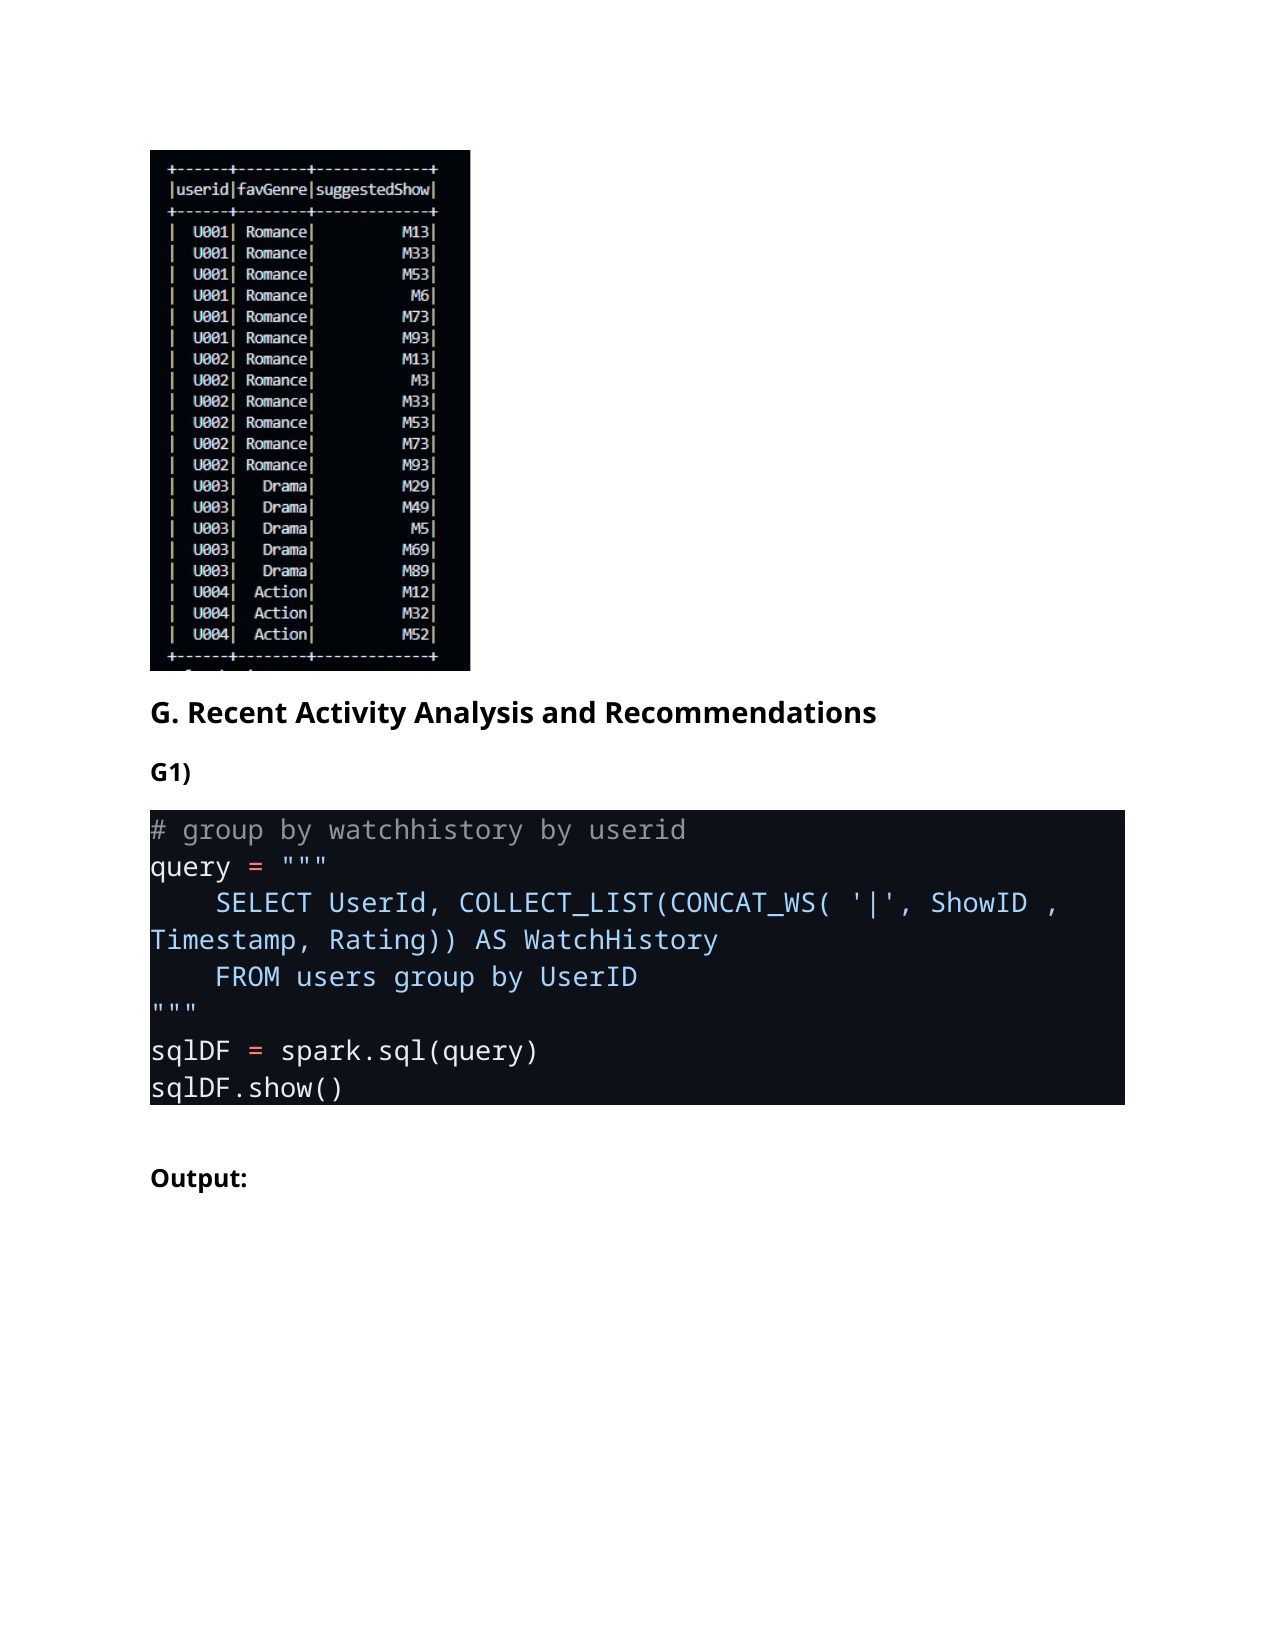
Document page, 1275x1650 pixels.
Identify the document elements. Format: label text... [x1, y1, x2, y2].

text query = """ [150, 847, 1125, 884]
text G. Recent Activity Analysis and Recommendations [150, 692, 1125, 732]
text Output: [150, 1161, 1125, 1195]
text sqlDF.show() [150, 1068, 1125, 1105]
text SELECT UserId, COLLECT_LIST(CONCAT_WS( '|', ShowID , Timestamp, Rating)) AS WatchHistory [150, 884, 1125, 958]
picture [150, 150, 471, 671]
text """ [150, 994, 1125, 1031]
text FROM users group by UserID [150, 958, 1125, 994]
text G1) [150, 754, 1125, 788]
text sqlDF = spark.sql(query) [150, 1031, 1125, 1068]
text # group by watchhistory by userid [150, 810, 1125, 847]
